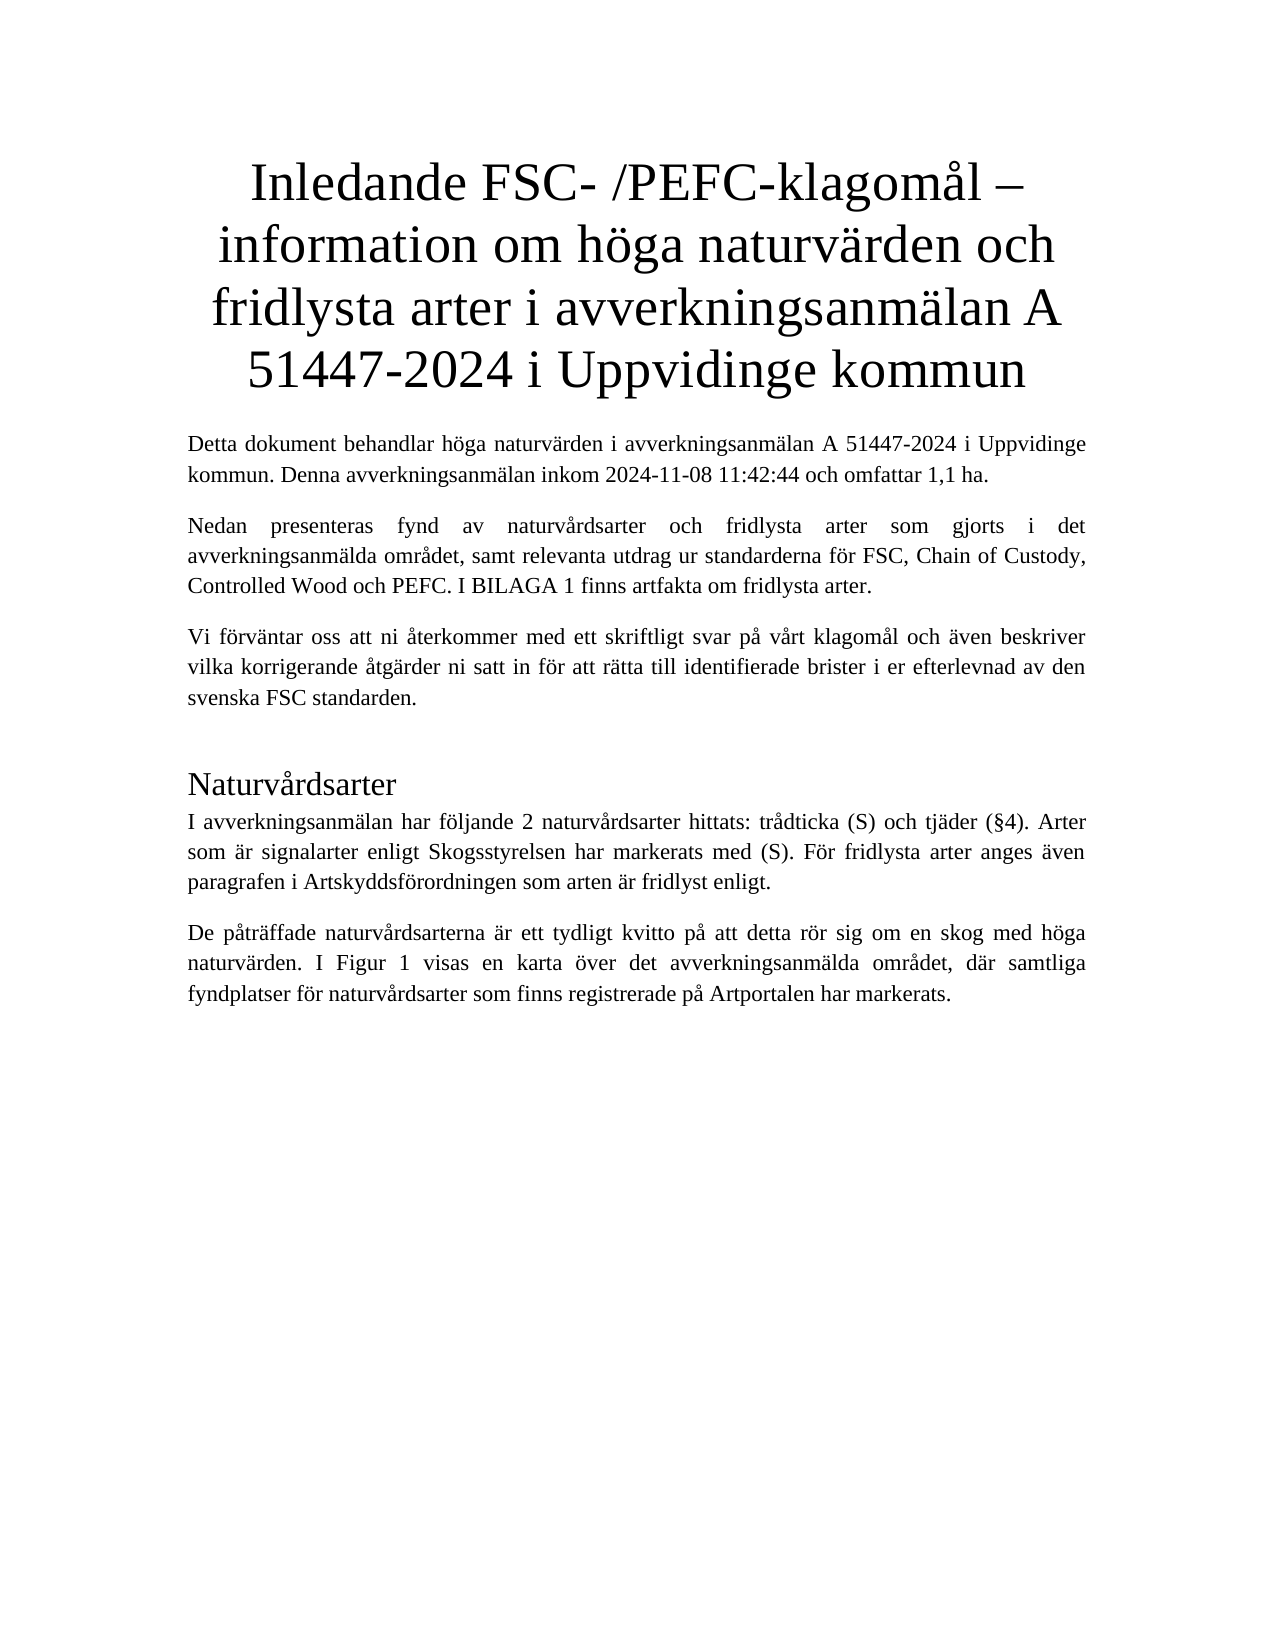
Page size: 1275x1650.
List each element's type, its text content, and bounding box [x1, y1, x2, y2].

title Inledande FSC- /PEFC-klagomål – information om höga naturvärden och fridlysta arter i avverkningsanmälan A 51447-2024 i Uppvidinge kommun [187, 150, 1087, 399]
text De påträffade naturvårdsarterna är ett tydligt kvitto på att detta rör sig om en skog med höga naturvärden. I Figur 1 visas en karta över det avverkningsanmälda området, där samtliga fyndplatser för naturvårdsarter som finns registrerade på Artportalen har markerats. [187, 919, 1087, 1006]
text Nedan presenteras fynd av naturvårdsarter och fridlysta arter som gjorts i det avverkningsanmälda området, samt relevanta utdrag ur standarderna för FSC, Chain of Custody, Controlled Wood och PEFC. I BILAGA 1 finns artfakta om fridlysta arter. [187, 512, 1087, 598]
subtitle Naturvårdsarter [187, 764, 1087, 802]
text Vi förväntar oss att ni återkommer med ett skriftligt svar på vårt klagomål och även beskriver vilka korrigerande åtgärder ni satt in för att rätta till identifierade brister i er efterlevnad av den svenska FSC standarden. [187, 623, 1087, 710]
text I avverkningsanmälan har följande 2 naturvårdsarter hittats: trådticka (S) och tjäder (§4). Arter som är signalarter enligt Skogsstyrelsen har markerats med (S). För fridlysta arter anges även paragrafen i Artskyddsförordningen som arten är fridlyst enligt. [187, 808, 1087, 894]
text Detta dokument behandlar höga naturvärden i avverkningsanmälan A 51447-2024 i Uppvidinge kommun. Denna avverkningsanmälan inkom 2024-11-08 11:42:44 och omfattar 1,1 ha. [187, 430, 1087, 487]
